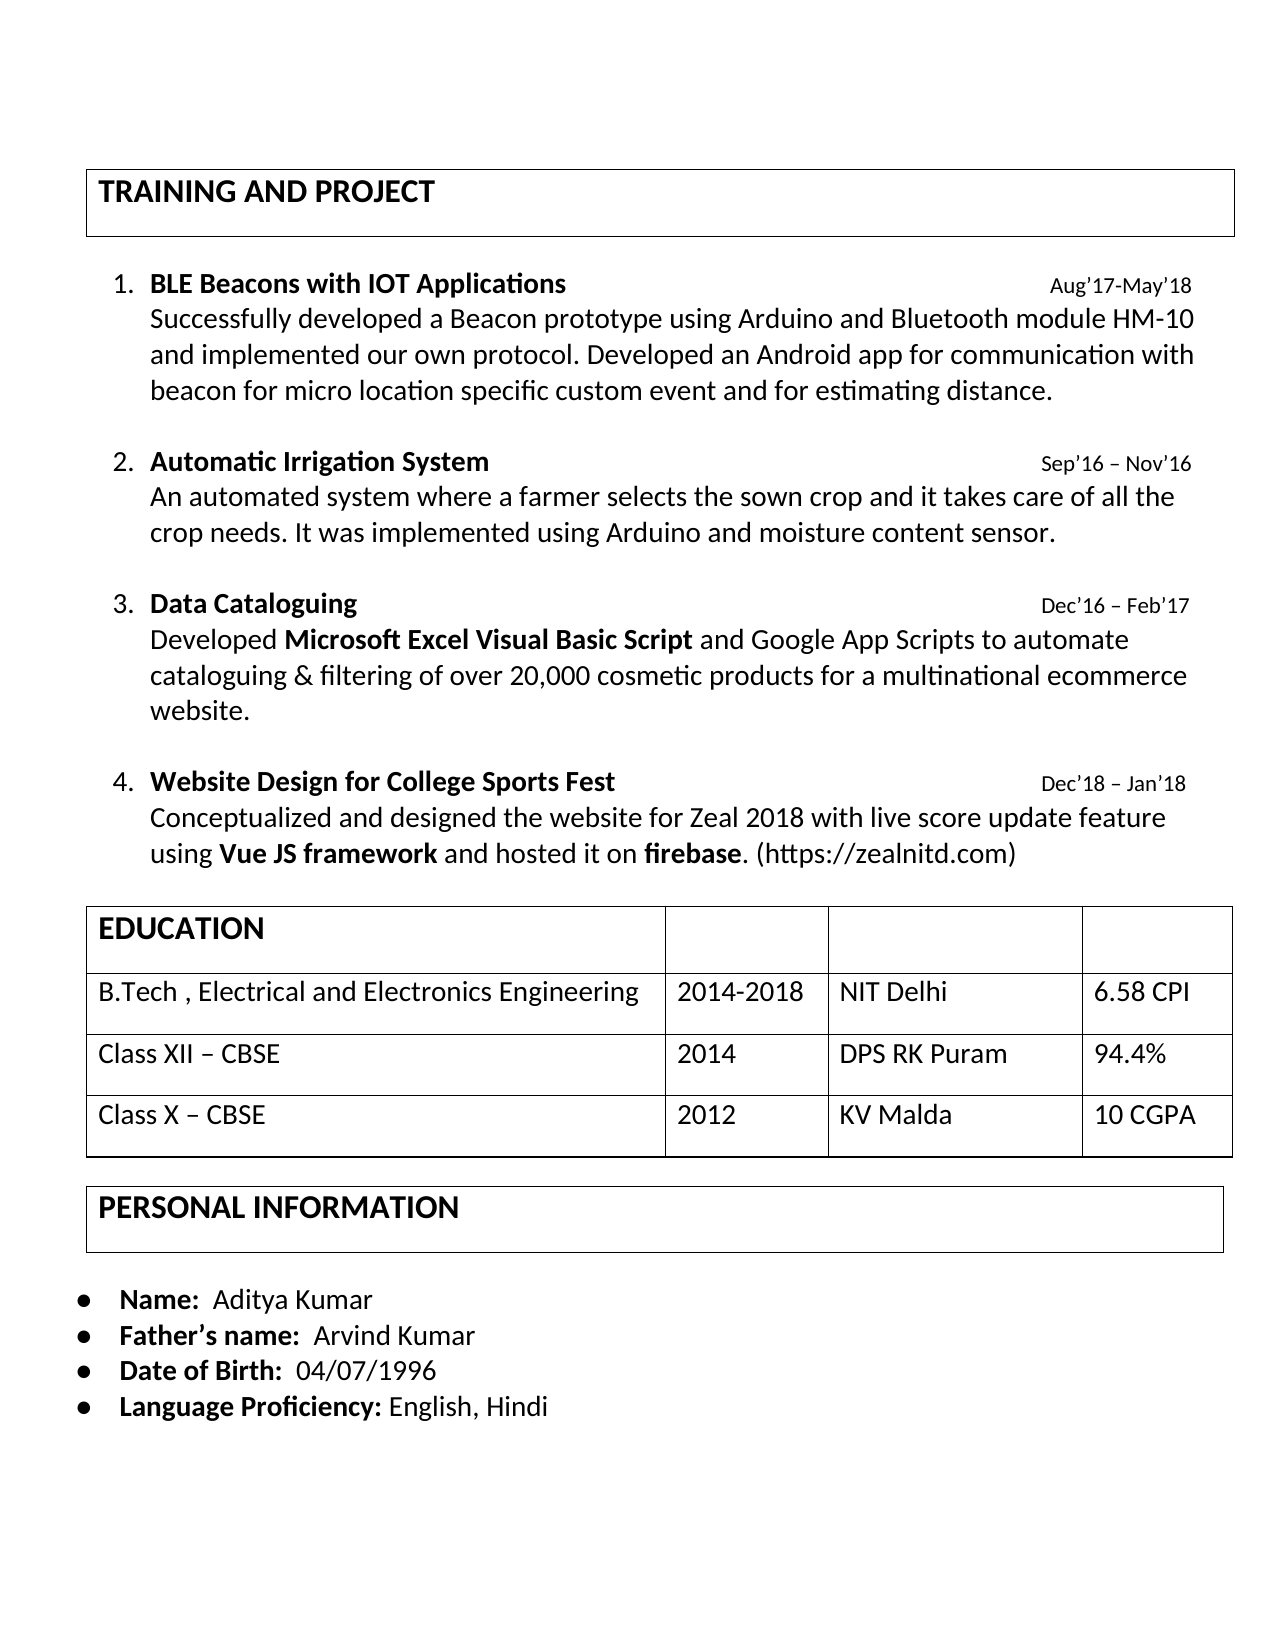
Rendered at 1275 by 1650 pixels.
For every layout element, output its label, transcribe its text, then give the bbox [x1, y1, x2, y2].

table_cell Class X – CBSE [87, 1096, 665, 1156]
table_cell Class XII – CBSE [87, 1035, 665, 1095]
text Conceptualized and designed the website for Zeal 2018 with live score update feature using Vue JS framework and hosted it on firebase. (https://zealnitd.com) [150, 799, 1200, 870]
table_cell DPS RK Puram [829, 1035, 1082, 1095]
list Automatic Irrigation System Sep’16 – Nov’16 [112, 443, 1200, 478]
table_header [666, 907, 828, 972]
table_header PERSONAL INFORMATION [87, 1187, 1223, 1252]
list Language Proficiency: English, Hindi [75, 1388, 1200, 1423]
table_cell 6.58 CPI [1083, 974, 1232, 1034]
text Successfully developed a Beacon prototype using Arduino and Bluetooth module HM-10 and implemented our own protocol. Developed an Android app for communication with beacon for micro location specific custom event and for estimating distance. [150, 300, 1200, 407]
table_cell NIT Delhi [829, 974, 1082, 1034]
list Data Cataloguing Dec’16 – Feb’17 [112, 585, 1200, 621]
list Website Design for College Sports Fest Dec’18 – Jan’18 [112, 763, 1200, 799]
table_header [1083, 907, 1232, 972]
table_cell KV Malda [829, 1096, 1082, 1156]
table_header EDUCATION [87, 907, 665, 972]
list Date of Birth: 04/07/1996 [75, 1352, 1200, 1388]
list BLE Beacons with IOT Applications Aug’17-May’18 [112, 265, 1200, 300]
table_header TRAINING AND PROJECT [87, 170, 1234, 236]
list Father’s name: Arvind Kumar [75, 1317, 1200, 1352]
table_header [829, 907, 1082, 972]
table_cell 94.4% [1083, 1035, 1232, 1095]
text An automated system where a farmer selects the sown crop and it takes care of all the crop needs. It was implemented using Arduino and moisture content sensor. [150, 478, 1200, 550]
list Name: Aditya Kumar [75, 1281, 1200, 1317]
table_cell 2012 [666, 1096, 828, 1156]
table_cell 2014 [666, 1035, 828, 1095]
text Developed Microsoft Excel Visual Basic Script and Google App Scripts to automate cataloguing & filtering of over 20,000 cosmetic products for a multinational ecommerce website. [150, 621, 1200, 728]
table_cell B.Tech , Electrical and Electronics Engineering [87, 974, 665, 1034]
table_cell 2014-2018 [666, 974, 828, 1034]
table_cell 10 CGPA [1083, 1096, 1232, 1156]
